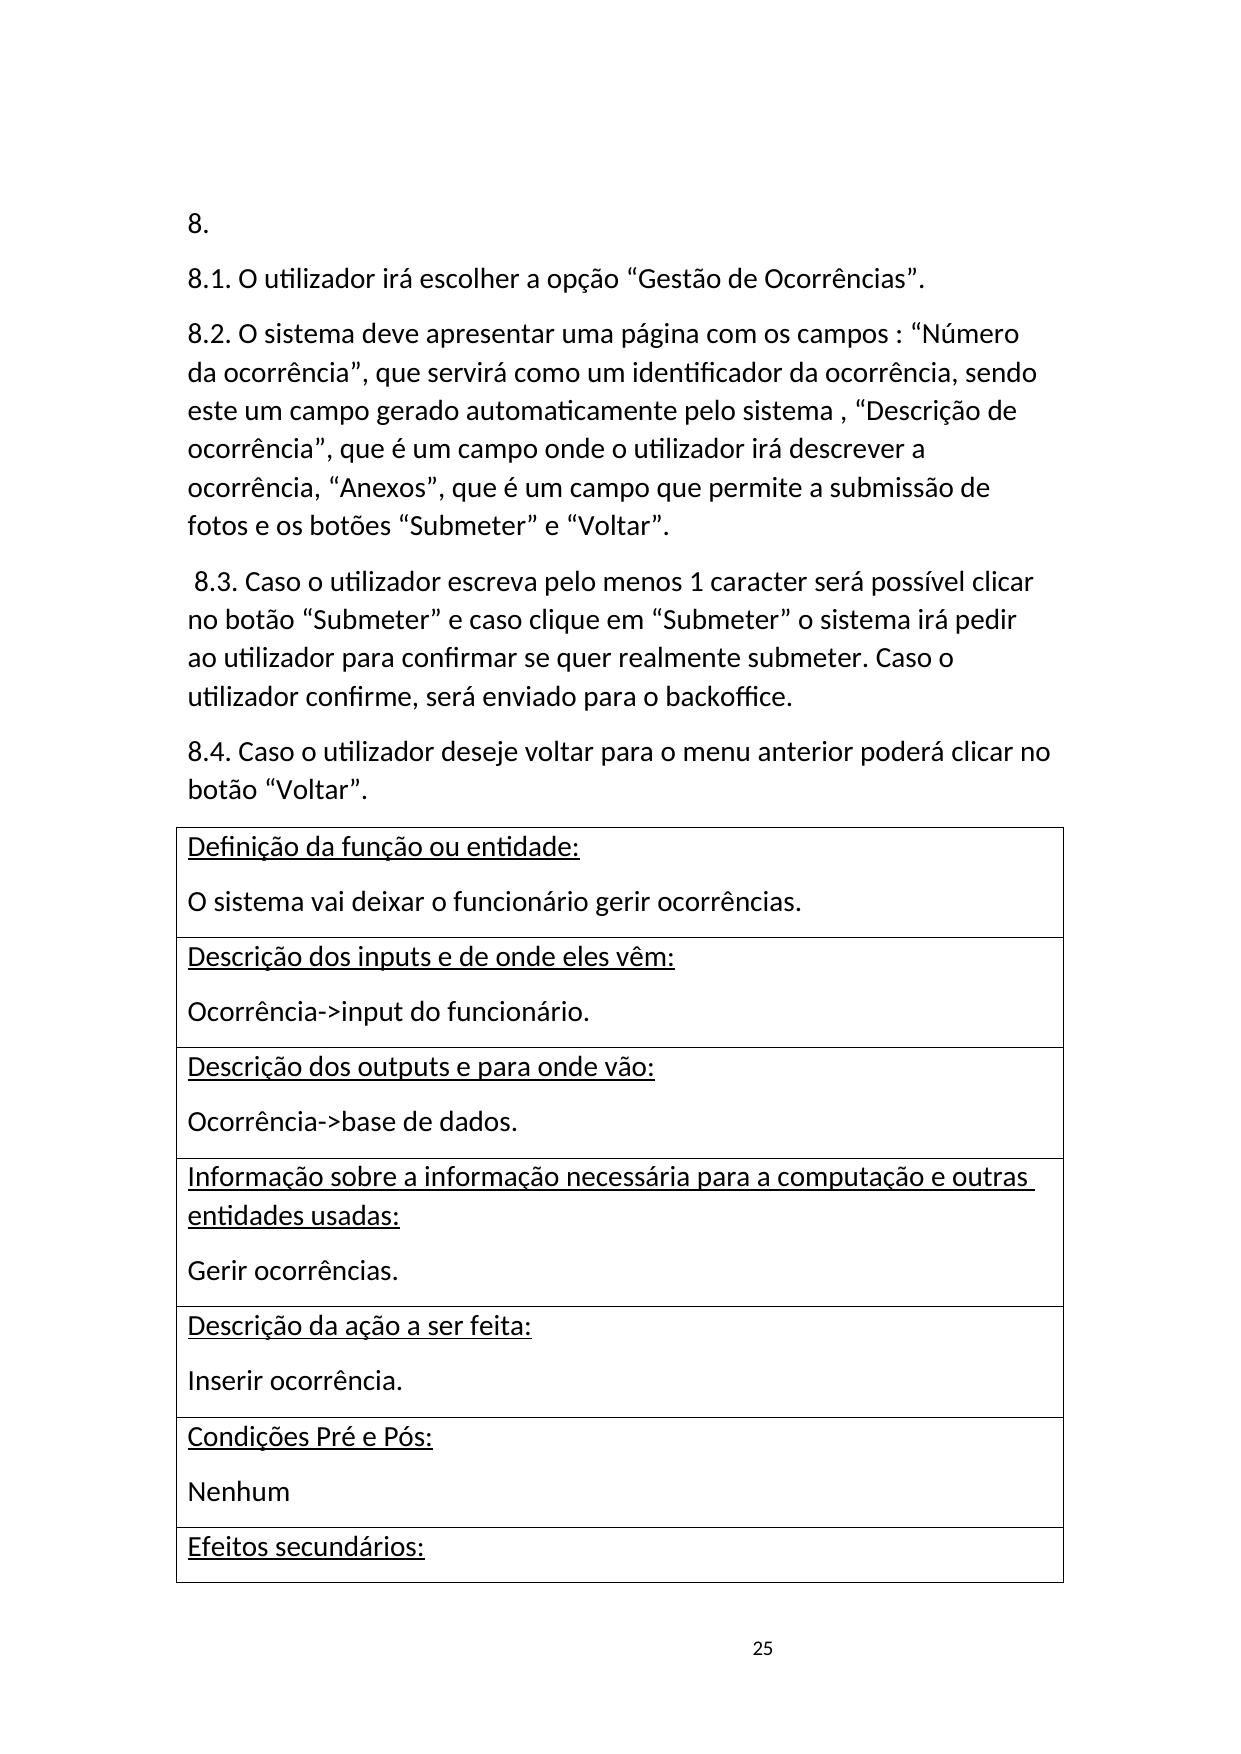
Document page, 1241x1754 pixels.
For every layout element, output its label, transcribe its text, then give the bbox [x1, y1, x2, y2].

text 8.3. Caso o utilizador escreva pelo menos 1 caracter será possível clicar no botão “Submeter” e caso clique em “Submeter” o sistema irá pedir ao utilizador para confirmar se quer realmente submeter. Caso o utilizador confirme, será enviado para o backoffice. [187, 563, 1053, 713]
table_cell Efeitos secundários: Nenhum [177, 1528, 1063, 1582]
table_cell Descrição da ação a ser feita: Inserir ocorrência. [177, 1307, 1063, 1417]
table_cell Descrição dos inputs e de onde eles vêm: Ocorrência->input do funcionário. [177, 938, 1063, 1047]
table_cell Descrição dos outputs e para onde vão: Ocorrência->base de dados. [177, 1048, 1063, 1157]
table_cell Condições Pré e Pós: Nenhum [177, 1418, 1063, 1527]
table_header Definição da função ou entidade: O sistema vai deixar o funcionário gerir ocorrências. [177, 828, 1063, 937]
text 8.4. Caso o utilizador deseje voltar para o menu anterior poderá clicar no botão “Voltar”. [187, 733, 1053, 807]
table_cell Informação sobre a informação necessária para a computação e outras entidades usadas: Gerir ocorrências. [177, 1159, 1063, 1306]
text 8.2. O sistema deve apresentar uma página com os campos : “Número da ocorrência”, que servirá como um identificador da ocorrência, sendo este um campo gerado automaticamente pelo sistema , “Descrição de ocorrência”, que é um campo onde o utilizador irá descrever a ocorrência, “Anexos”, que é um campo que permite a submissão de fotos e os botões “Submeter” e “Voltar”. [187, 315, 1053, 543]
text 8.1. O utilizador irá escolher a opção “Gestão de Ocorrências”. [187, 260, 1053, 296]
text 8. [187, 205, 1053, 241]
